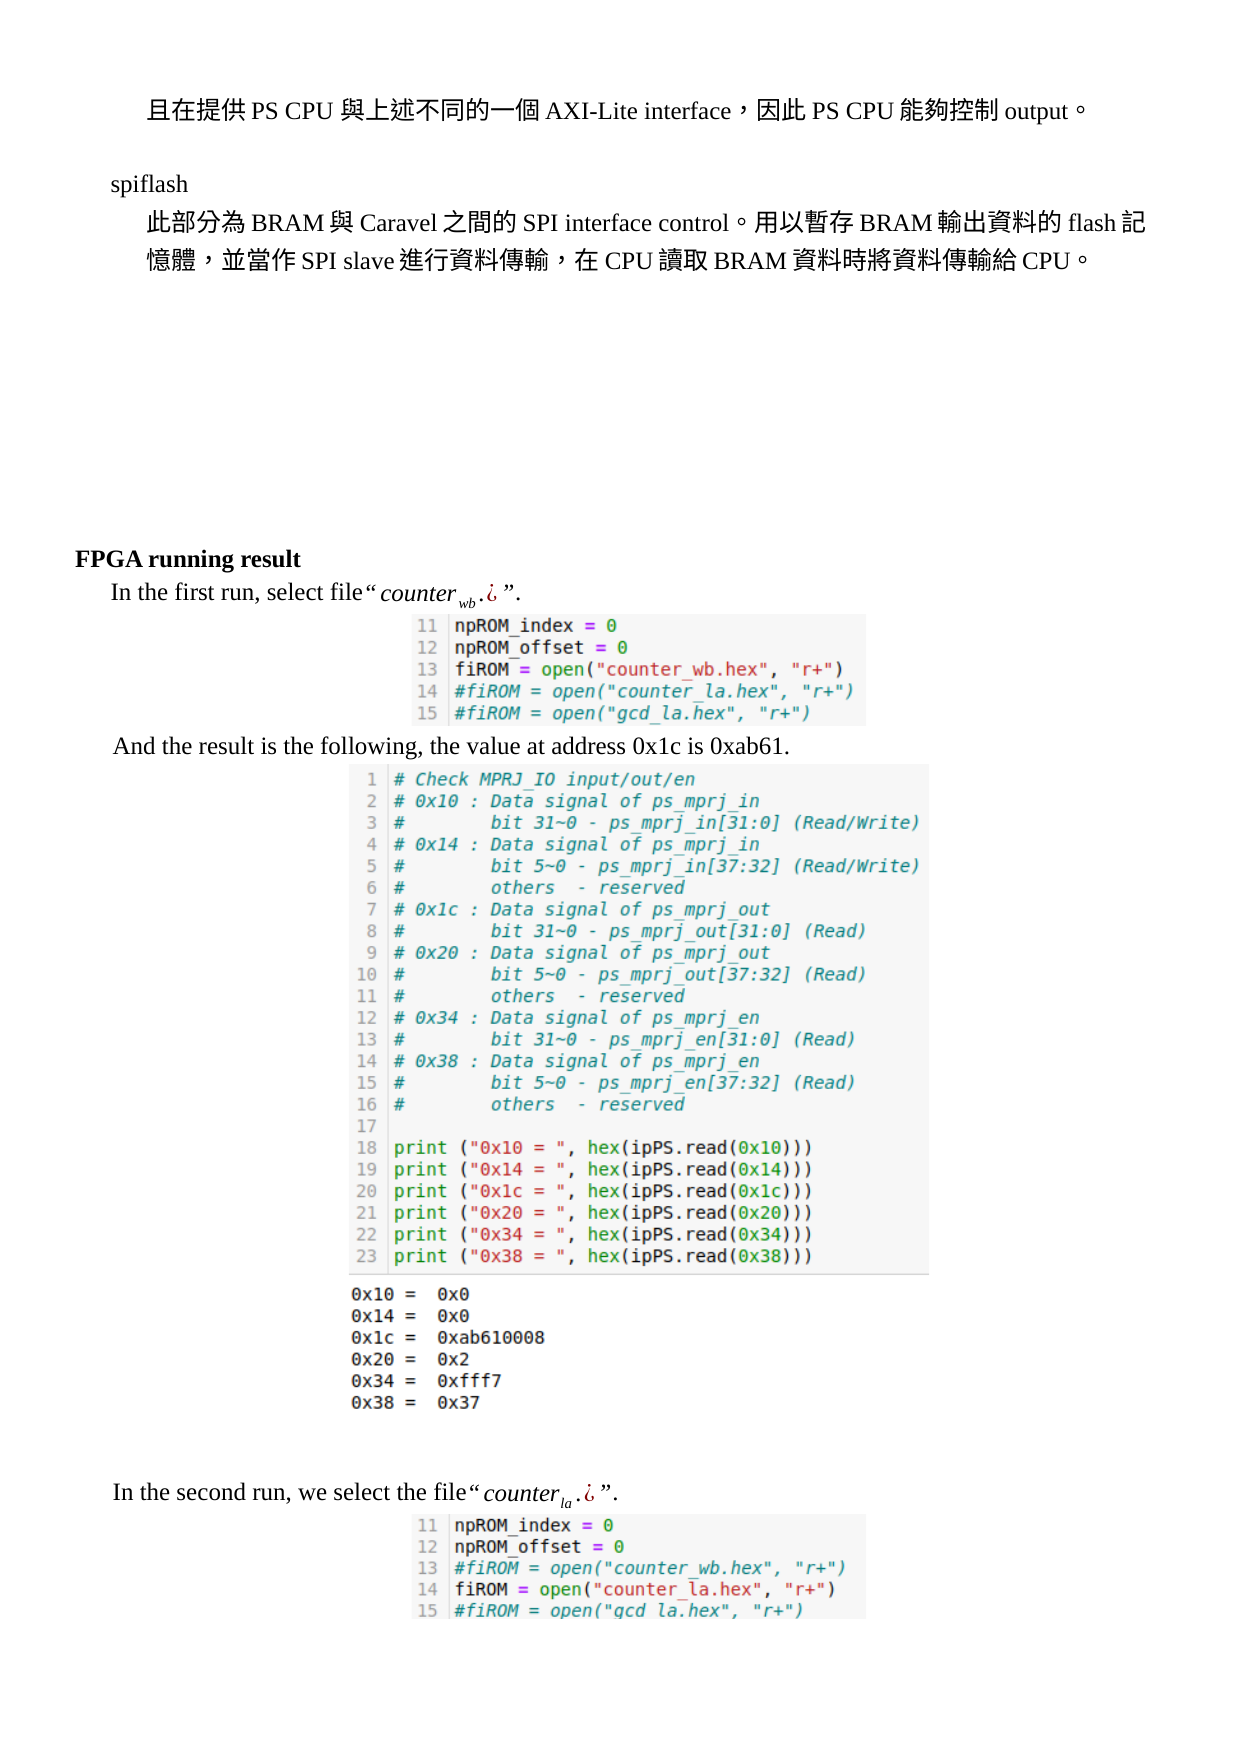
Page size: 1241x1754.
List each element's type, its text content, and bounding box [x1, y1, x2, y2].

text In the first run, select file. [110, 577, 1165, 614]
picture [411, 1514, 867, 1619]
text spiflash [110, 164, 1165, 202]
picture [348, 764, 930, 1414]
text In the second run, we select the file. [112, 1477, 1165, 1514]
picture [411, 614, 867, 726]
text 此部分為BRAM與Caravel之間的SPI interface control。用以暫存BRAM輸出資料的flash記憶體，並當作SPI slave進行資料傳輸，在CPU讀取BRAM資料時將資料傳輸給CPU。 [146, 202, 1165, 277]
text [146, 89, 1165, 127]
text FPGA running result [75, 539, 1165, 577]
list And the result is the following, the value at address 0x1c is 0xab61. [112, 727, 1165, 764]
